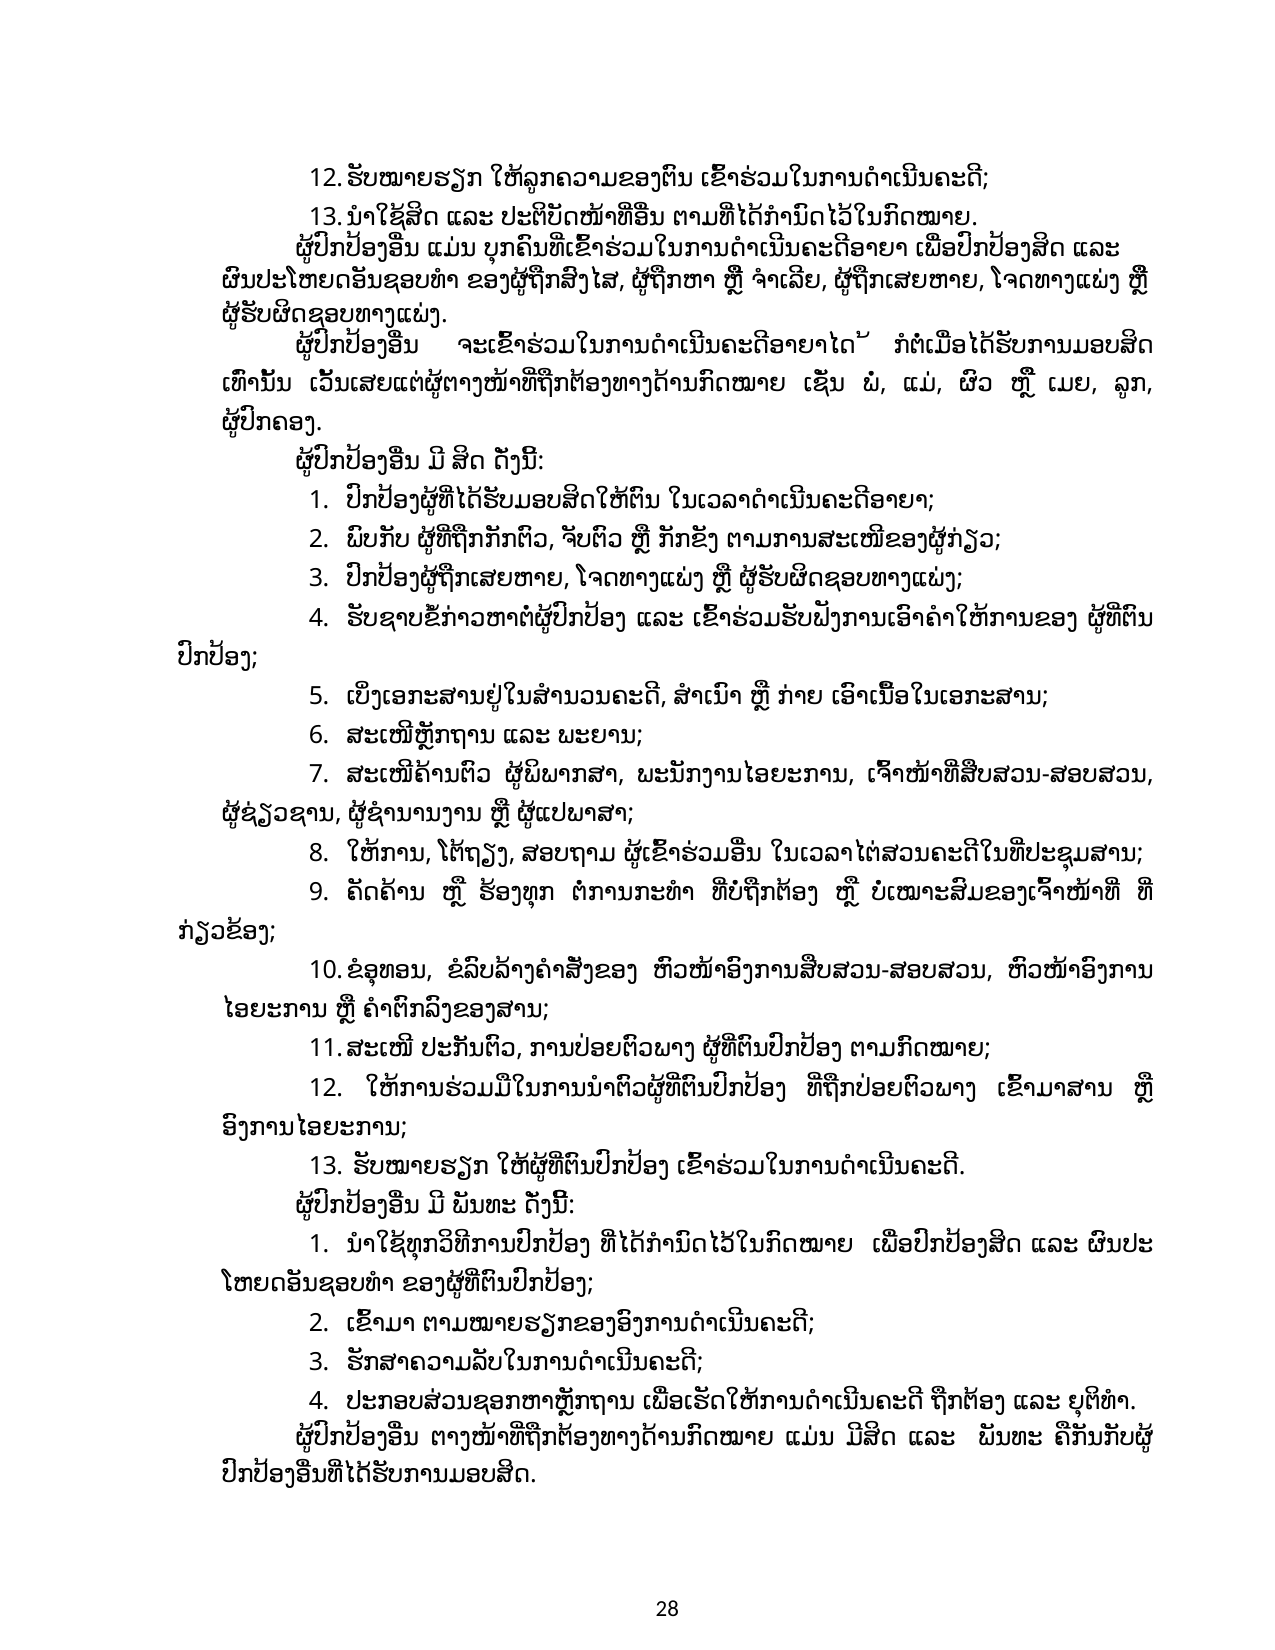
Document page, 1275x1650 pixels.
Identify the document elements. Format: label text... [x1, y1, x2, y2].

list ປົກປ້ອງຜູ້ຖືກເສຍຫາຍ, ໂຈດທາງແພ່ງ ຫຼື ຜູ້ຮັບຜິດຊອບທາງແພ່ງ; ​ [177, 560, 1153, 594]
list ຮັບໝາຍຮຽກ ໃຫ້ລູກຄວາມຂອງຕົນ ເຂົ້າຮ່ວມໃນການດຳເນີນຄະດີ; [177, 159, 1156, 193]
list ຮັບ​ຊາບຂໍ້​ກ່າວ​ຫາຕໍ່ຜູ້ປົກປ້ອງ ​ແລະ ເຂົ້າຮ່ວມຮັບ​ຟັງການ​ເອົາ​ຄຳ​ໃຫ້ການຂອງ ຜູ້ທີ່ຕົນປົກປ້ອງ​; [177, 599, 1153, 672]
list ຮັກສາຄວາມລັບໃນການດຳເນີນຄະດີ; [177, 1343, 1153, 1377]
list ໃຫ້ການ​ຮ່ວມ​ມື​ໃນການນຳ​ຕົວຜູ້ທີ່ຕົນປົກປ້ອງ ທີ່​ຖືກ​ປ່ອຍ​ຕົວ​ພາງ ​ເຂົ້າ​ມາ​ສານ ຫຼື ອົງການ​ໄອ​ຍະ​ການ; [222, 1069, 1153, 1142]
text ຜູ້ປົກ​ປ້ອງອື່ນ ແມ່ນ ບຸກ​ຄົນ​ທີ່​ເຂົ້າ​ຮ່ວມ​ໃນ​ການ​ດຳ​ເນີນ​ຄະ​ດີອາຍາ ເພື່ອ​ປົກ​ປ້ອງ​ສິດ ແລະ ຜົນປະໂຫຍດ​ອັນຊອບທຳ ຂອງຜູ້ຖືກສົງໄສ, ​ຜູ້ຖືກ​ຫາ ຫຼືື​ ຈໍາເລີຍ, ຜູ້ຖືກ​ເສຍ​ຫາຍ, ໂຈດ​ທາງ​ແພ່ງ ຫຼືື ຜູ້ຮັບ​ຜິດ​ຊອບ​ທາງ​ແພ່ງ. [222, 233, 1153, 330]
list ເຂົ້າມາ ຕາມໝາຍຮຽກຂອງອົງການດຳເນີນຄະດີ; [177, 1304, 1153, 1338]
list ປົກປ້ອງຜູ້ທີ່ໄດ້ຮັບມອບສິດໃຫ້ຕົນ ໃນເວລາດໍາເນີນຄະດີອາຍາ; [177, 482, 1153, 516]
list ສະ​ເໜີ​ຫຼັກ​ຖານ ແລະ ພະ​ຍານ; [177, 717, 1153, 751]
list ເບິ່ງເອ​ກະ​ສານ​​ຢູ່​ໃນ​ສຳ​ນວນ​ຄະ​ດີ, ​ສຳ​ເນົາ ຫຼື ກ່າຍ ​ເອົາ​ເນື້ອ​ໃນເອກະສານ; [177, 678, 1153, 712]
text ຜູ້ປົກ​ປ້ອງອື່ນ ​ມີ ພັນທະ ດັ່ງນີ້ີ: [177, 1187, 1153, 1221]
list ປະກອບສ່ວນຊອກຫາຫຼັກຖານ ເພື່ອເຮັດໃຫ້ການດຳເນີນຄະດີ ຖືກຕ້ອງ ແລະ ຍຸຕິທຳ. [177, 1383, 1153, 1417]
list ຂໍ​ອຸທອນ, ຂໍລົບລ້າງຄຳ​ສັ່ງຂອງ ຫົວໜ້າອົງການ​ສືບ​ສວນ-ສອບ​ສວນ, ຫົວໜ້າອົງການໄອ​ຍະ​ການ ຫຼື ຄຳ​ຕົກລົງຂອງສານ; [222, 952, 1153, 1025]
text ຜູ້ປົກປ້ອງອື່ນ ຕາງໜ້າທີ່ຖືກຕ້ອງທາງດ້ານກົດໝາຍ ແມ່ນ ມີສິດ ແລະ ພັນທະ ຄືກັນກັບຜູ້ປົກປ້ອງອື່ນທີ່ໄດ້ຮັບການມອບສິດ. [222, 1422, 1153, 1490]
list ສະ​ເໜີ ​ປະກັນ​ຕົວ, ການປ່ອຍ​ຕົວ​ພາງ ຜູ້ທີ່ຕົນປົກປ້ອງ ຕາມ​​ກົດໝາຍ; [177, 1030, 1153, 1064]
text ຜູ້ປົກ​ປ້ອງ​ອື່ນ​ ມີ​ ສິດ ​ດັ່ງນີ້: [177, 443, 1153, 477]
list ພົບ​ກັບ ຜູ້ທີ່ຖືກ​ກັກຕົວ, ຈັບຕົວ ຫຼື ກັກຂັງ ຕາມການສະເໜີຂອງຜູ້ກ່ຽວ; [177, 521, 1153, 555]
list ຄັດຄ້ານ ຫຼື ຮ້ອງ​ທຸກ ​ຕໍ່​ການ​ກະ​ທຳ​ ທີ່​ບໍ່​ຖືກຕ້ອງ ຫຼື ບໍ່ເໝາະ​ສົມຂອງເຈົ້າ​ໜ້າ​ທີ່​ ທີ່​ກ່ຽວຂ້ອງ; [177, 873, 1153, 947]
list ນຳ​ໃຊ້​ທຸກວິ​ທີ​ການ​ປົກ​ປ້ອງ​ ທີ່​ໄດ້​ກຳນົດ​ໄວ້​ໃນ​ກົດ​ໝາຍ ເພື່ອ​ປົກ​ປ້ອງ​ສິດ ແລະ ຜົນ​ປະ​ໂຫຍດ​ອັນຊອບທຳ ຂອງ​ຜູ້ທີ່​ຕົນ​ປົກ​ປ້ອງ; [222, 1226, 1153, 1299]
list ສະ​ເໜີ​ຄ້ານ​ຕົວ​ ຜູ້​ພິ​ພາກ​ສາ, ພະນັກງານໄອ​ຍະ​ການ, ເຈົ້າ​ໜ້າ​ທີ່​ສືບ​ສວນ-ສອບ​ສວນ, ຜູ້ຊ່ຽວ​ຊານ, ຜູ້ຊຳນານງານ ຫຼື ຜູ້ແປ​ພາ​ສາ; [222, 756, 1153, 829]
list ຮັບໝາຍຮຽກ ໃຫ້ຜູ້ທີ່ຕົນປົກປ້ອງ ເຂົ້າຮ່ວມໃນການດຳເນີນຄະດີ. [177, 1148, 1153, 1182]
list ນໍາໃຊ້ສິດ ແລະ ປະຕິບັດໜ້າທີ່​ອື່ນ ຕາມ​ທີ່​​ໄດ້ກຳນົດ​ໄວ້​ໃນ​ກົດໝາຍ. [177, 199, 1156, 233]
list ໃຫ້ການ, ໂຕ້ຖຽງ, ສອບ​ຖາມ ​ຜູ້ເຂົ້າຮ່ວມ​ອື່ນ​ ​ໃນ​ເວລາ​ໄຕ່​ສວນ​ຄະດີ​ໃນ​ທີ່​ປະຊຸມ​ສານ; [177, 834, 1153, 868]
text ຜູ້ປົກປ້ອງອື່ນ ຈະເຂົ້າຮ່ວມໃນການດຳເນີນຄະດີອາຍາໄດ້ ກໍຕໍ່ເມື່ອໄດ້ຮັບການມອບສິດເທົ່ານັ້ນ ເວັ້ນເສຍແຕ່ຜູ້ຕາງໜ້າທີ່ຖືກຕ້ອງທາງດ້ານກົດໝາຍ ເຊັ່ນ ພໍ່, ແມ່, ຜົວ ຫຼືື ເມຍ, ລູກ, ຜູ້ປົກຄອງ. [222, 330, 1153, 437]
